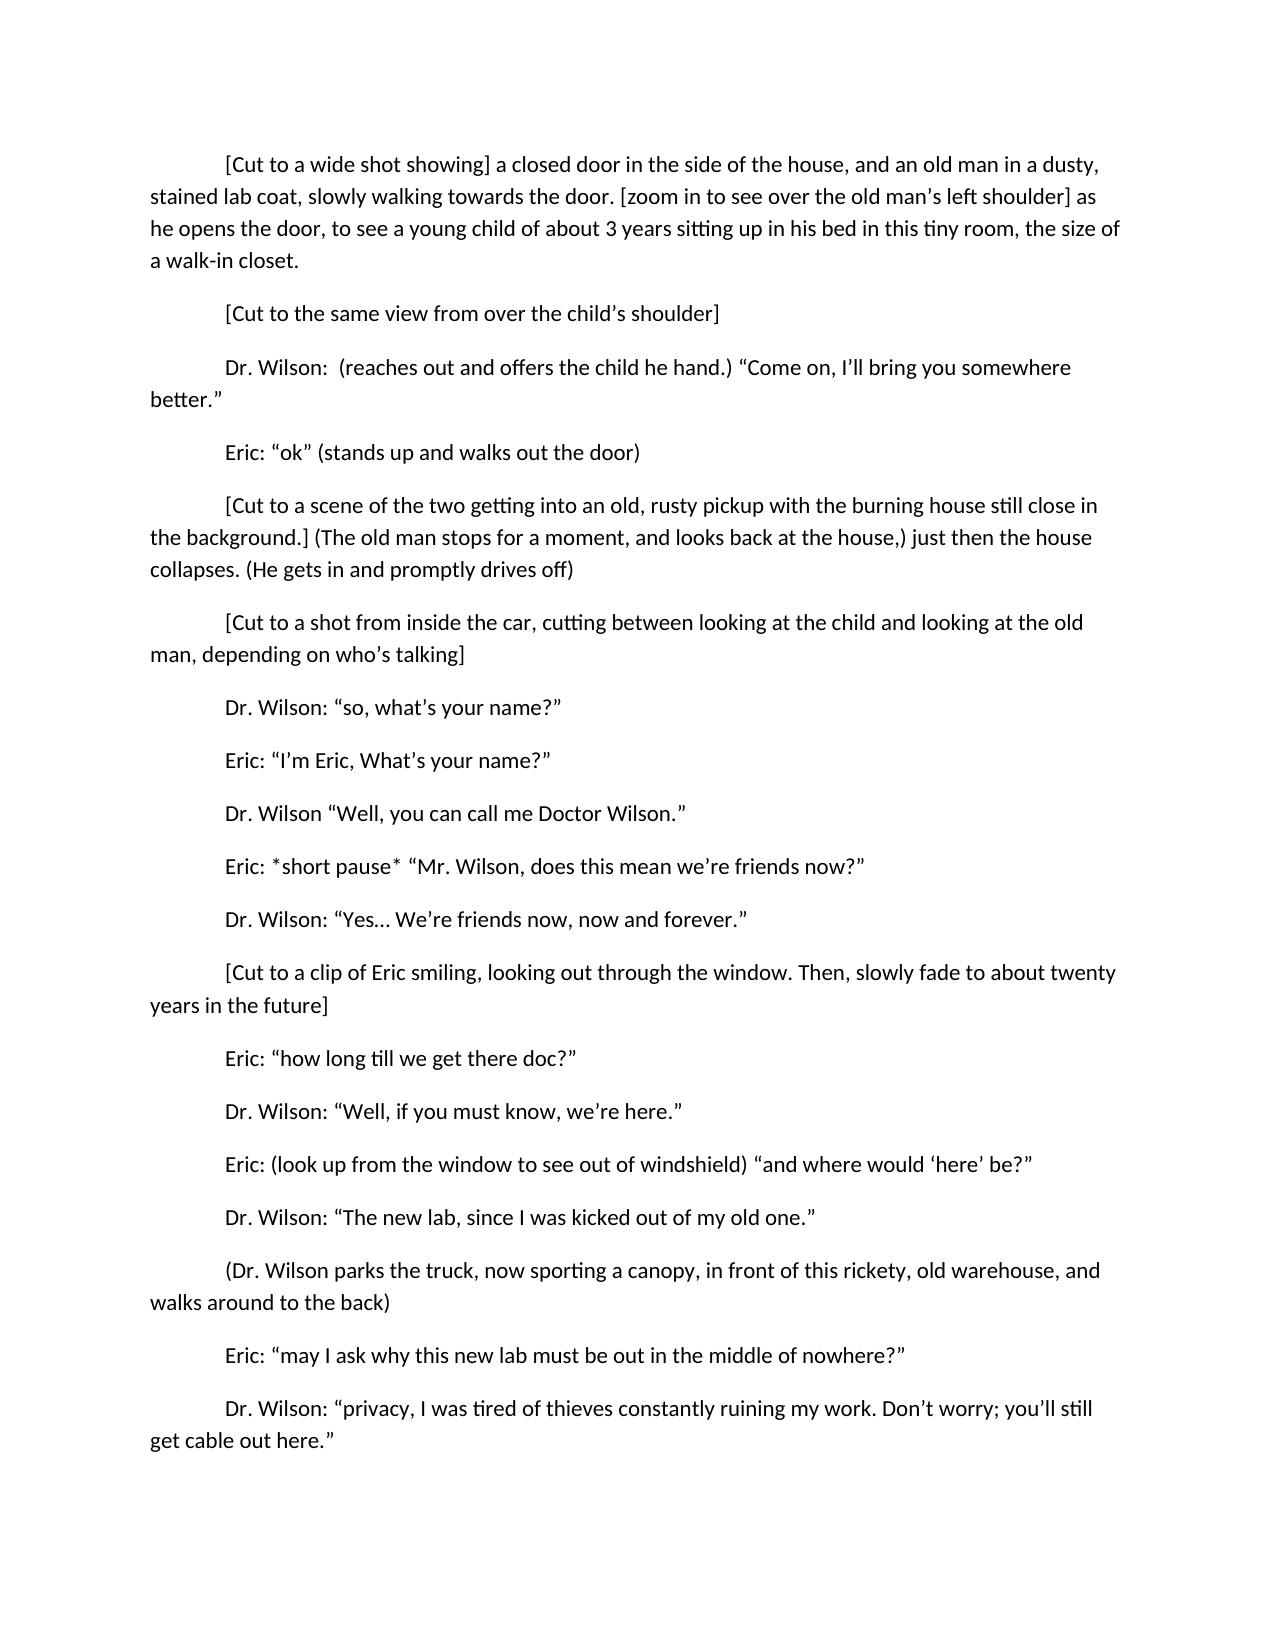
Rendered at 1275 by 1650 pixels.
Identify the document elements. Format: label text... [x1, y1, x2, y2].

text [Cut to a scene of the two getting into an old, rusty pickup with the burning house still close in the background.] (The old man stops for a moment, and looks back at the house,) just then the house collapses. (He gets in and promptly drives off) [150, 491, 1125, 583]
text [Cut to the same view from over the child’s shoulder] [150, 299, 1125, 328]
text Eric: *short pause* “Mr. Wilson, does this mean we’re friends now?” [150, 852, 1125, 881]
text Dr. Wilson: “so, what’s your name?” [150, 693, 1125, 721]
text [Cut to a shot from inside the car, cutting between looking at the child and looking at the old man, depending on who’s talking] [150, 608, 1125, 668]
text Dr. Wilson: (reaches out and offers the child he hand.) “Come on, I’ll bring you somewhere better.” [150, 353, 1125, 413]
text (Dr. Wilson parks the truck, now sporting a canopy, in front of this rickety, old warehouse, and walks around to the back) [150, 1256, 1125, 1316]
text Eric: (look up from the window to see out of windshield) “and where would ‘here’ be?” [150, 1150, 1125, 1178]
text [Cut to a clip of Eric smiling, looking out through the window. Then, slowly fade to about twenty years in the future] [150, 958, 1125, 1019]
text Dr. Wilson “Well, you can call me Doctor Wilson.” [150, 799, 1125, 827]
text Eric: “how long till we get there doc?” [150, 1044, 1125, 1072]
text Eric: “ok” (stands up and walks out the door) [150, 438, 1125, 466]
text Dr. Wilson: “The new lab, since I was kicked out of my old one.” [150, 1203, 1125, 1231]
text [Cut to a wide shot showing] a closed door in the side of the house, and an old man in a dusty, stained lab coat, slowly walking towards the door. [zoom in to see over the old man’s left shoulder] as he opens the door, to see a young child of about 3 years sitting up in his bed in this tiny room, the size of a walk-in closet. [150, 150, 1125, 274]
text Eric: “I’m Eric, What’s your name?” [150, 746, 1125, 774]
text Eric: “may I ask why this new lab must be out in the middle of nowhere?” [150, 1341, 1125, 1369]
text Dr. Wilson: “Yes… We’re friends now, now and forever.” [150, 906, 1125, 933]
text Dr. Wilson: “Well, if you must know, we’re here.” [150, 1097, 1125, 1125]
text Dr. Wilson: “privacy, I was tired of thieves constantly ruining my work. Don’t worry; you’ll still get cable out here.” [150, 1394, 1125, 1454]
